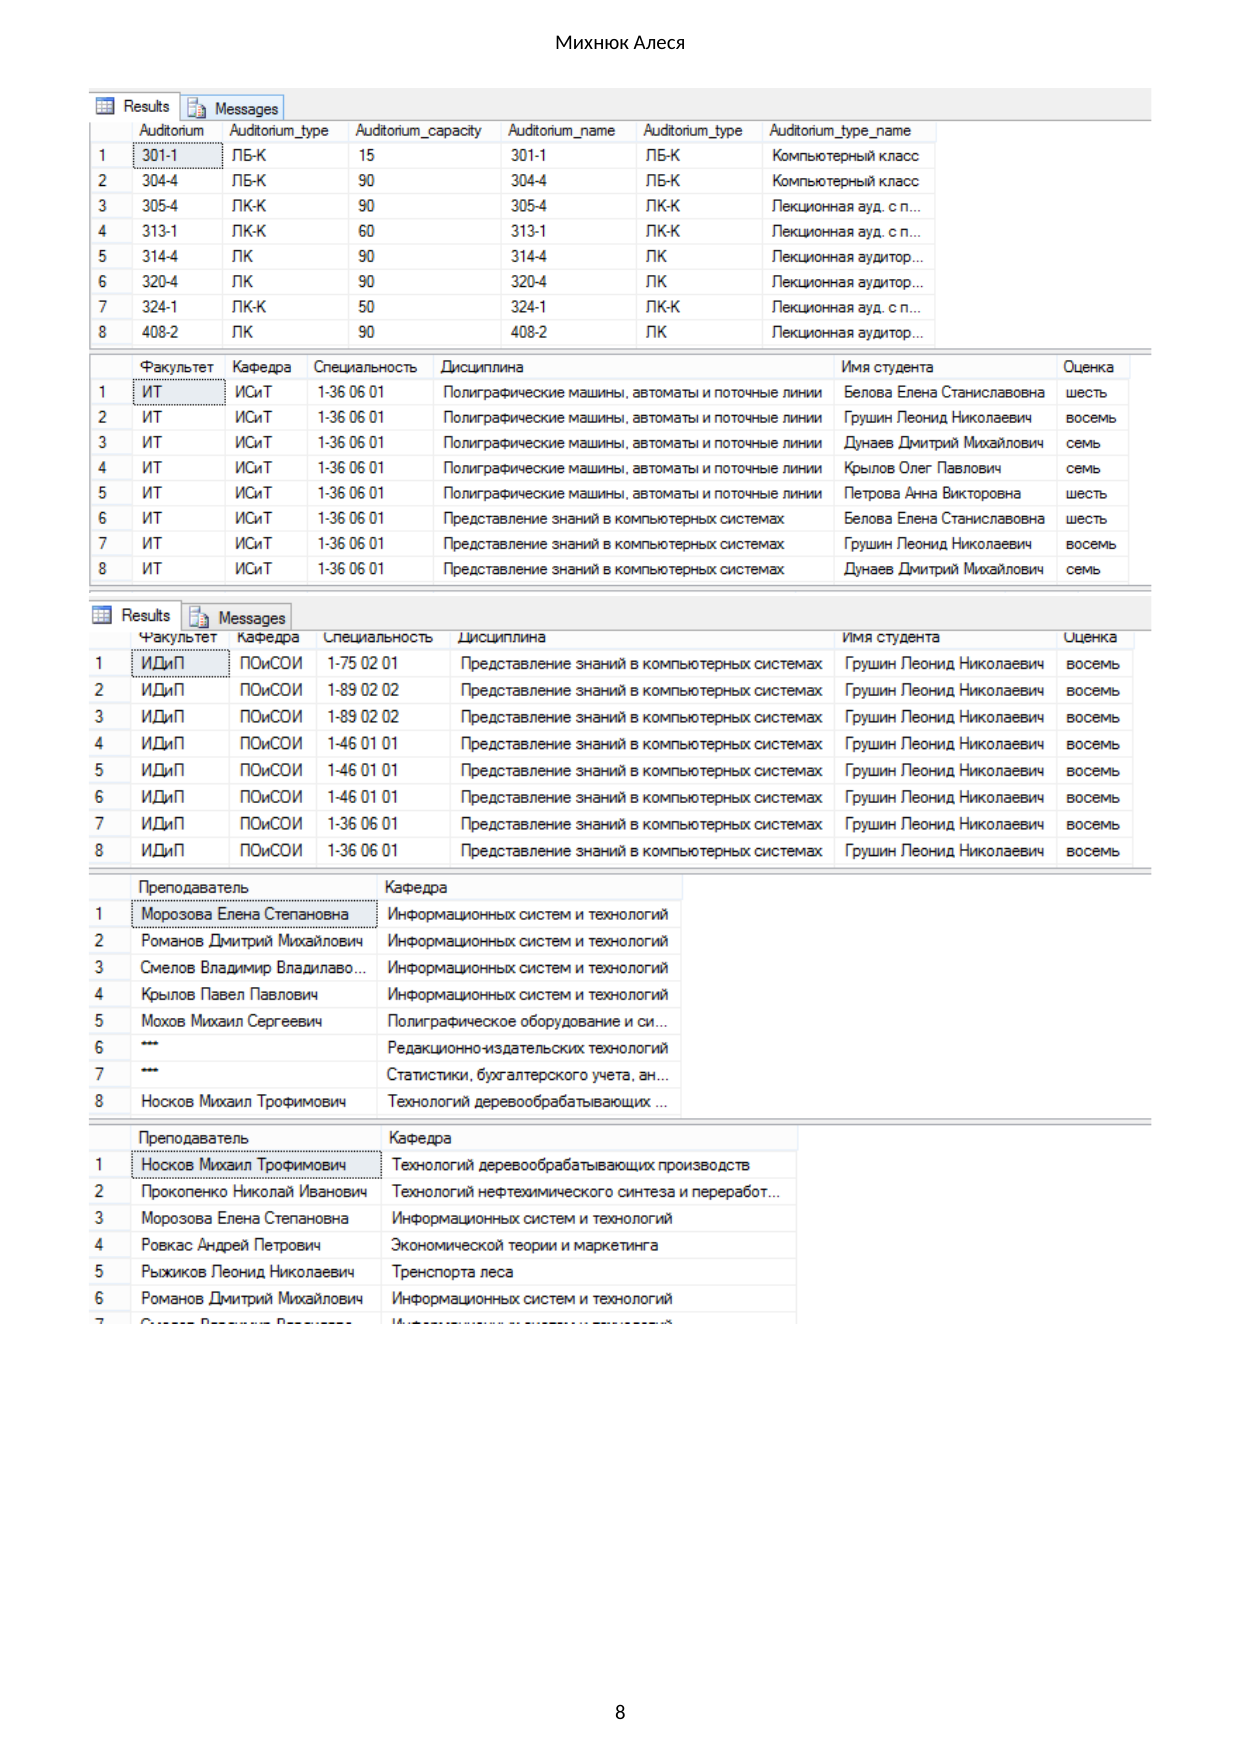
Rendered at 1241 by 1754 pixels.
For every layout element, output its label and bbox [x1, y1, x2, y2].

picture [88, 596, 1152, 1324]
picture [88, 88, 1152, 593]
